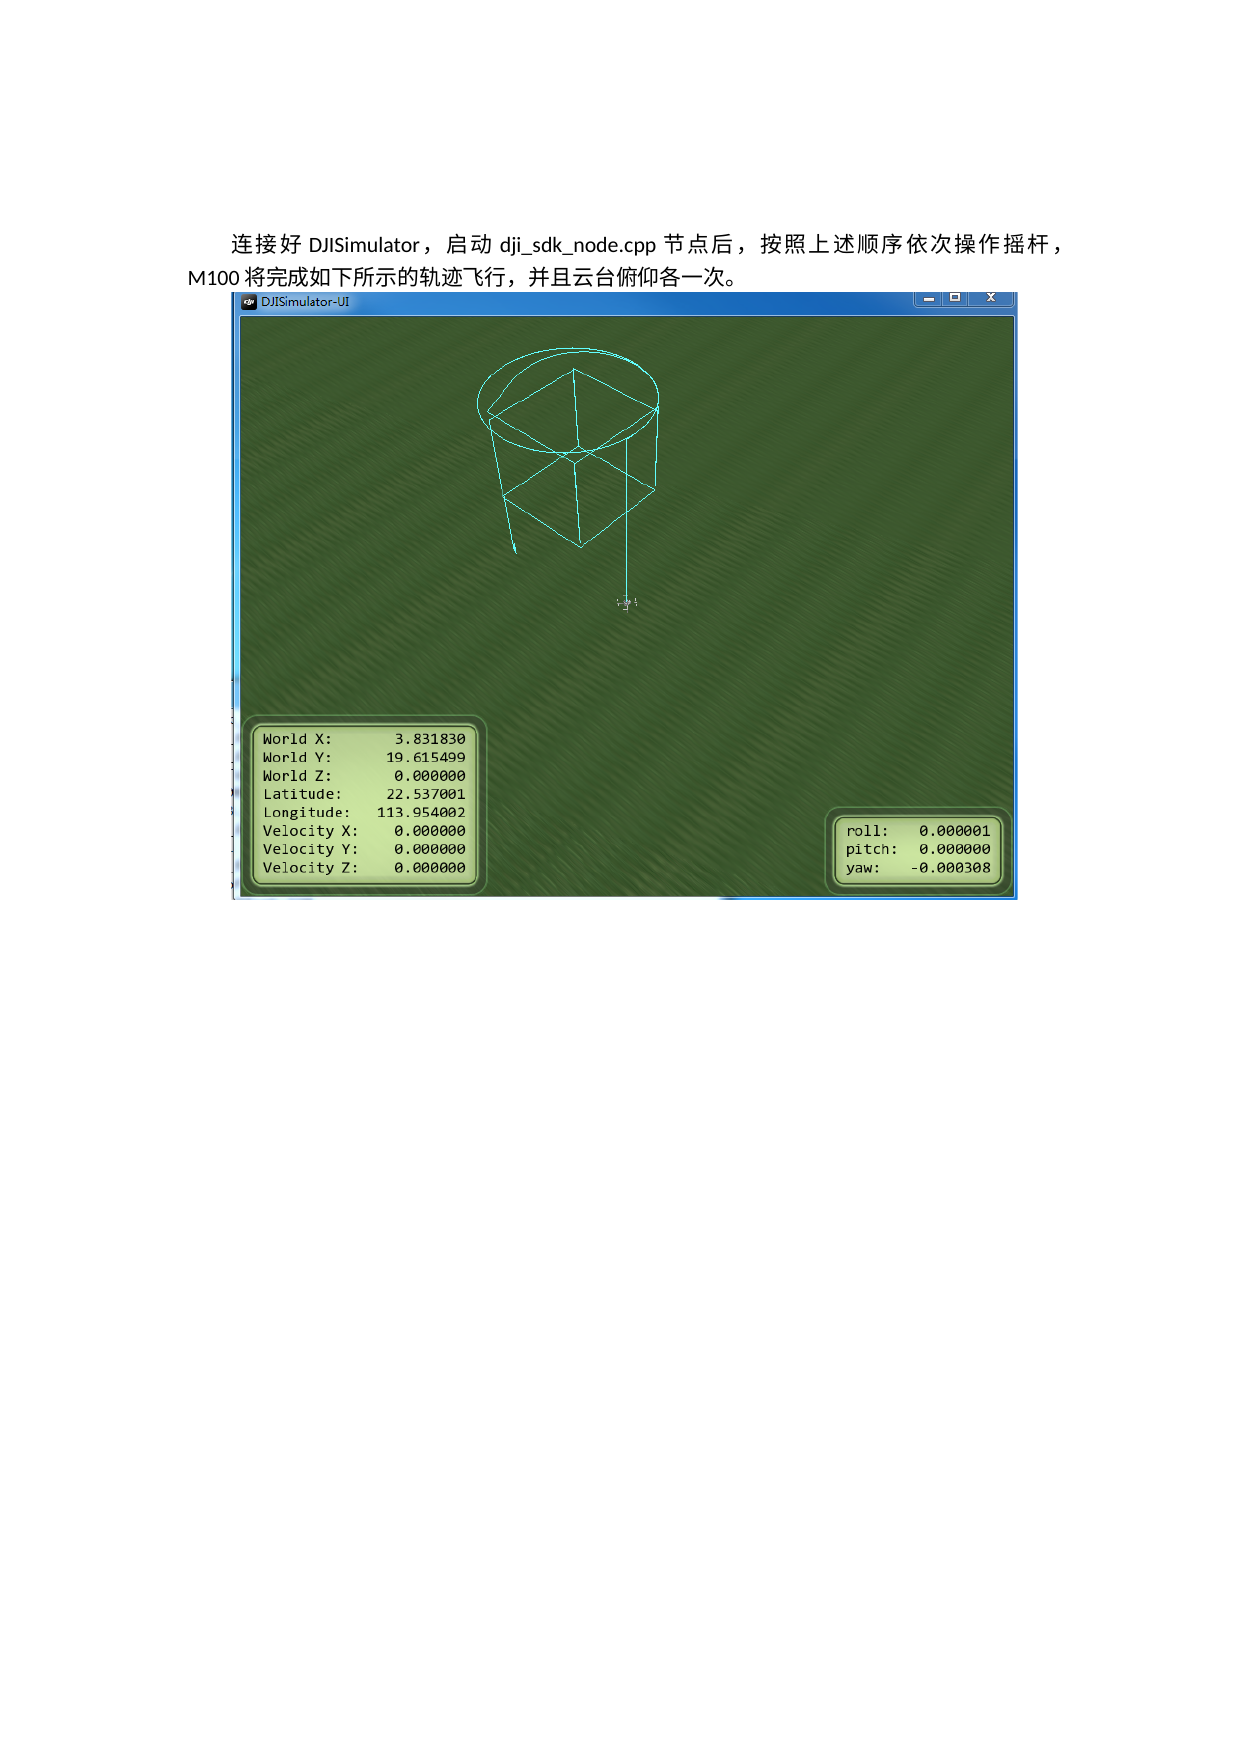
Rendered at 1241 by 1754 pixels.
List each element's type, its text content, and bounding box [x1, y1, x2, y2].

picture [231, 292, 1018, 900]
text 连接好DJISimulator，启动dji_sdk_node.cpp节点后，按照上述顺序依次操作摇杆，M100将完成如下所示的轨迹飞行，并且云台俯仰各一次。 [187, 227, 1053, 292]
